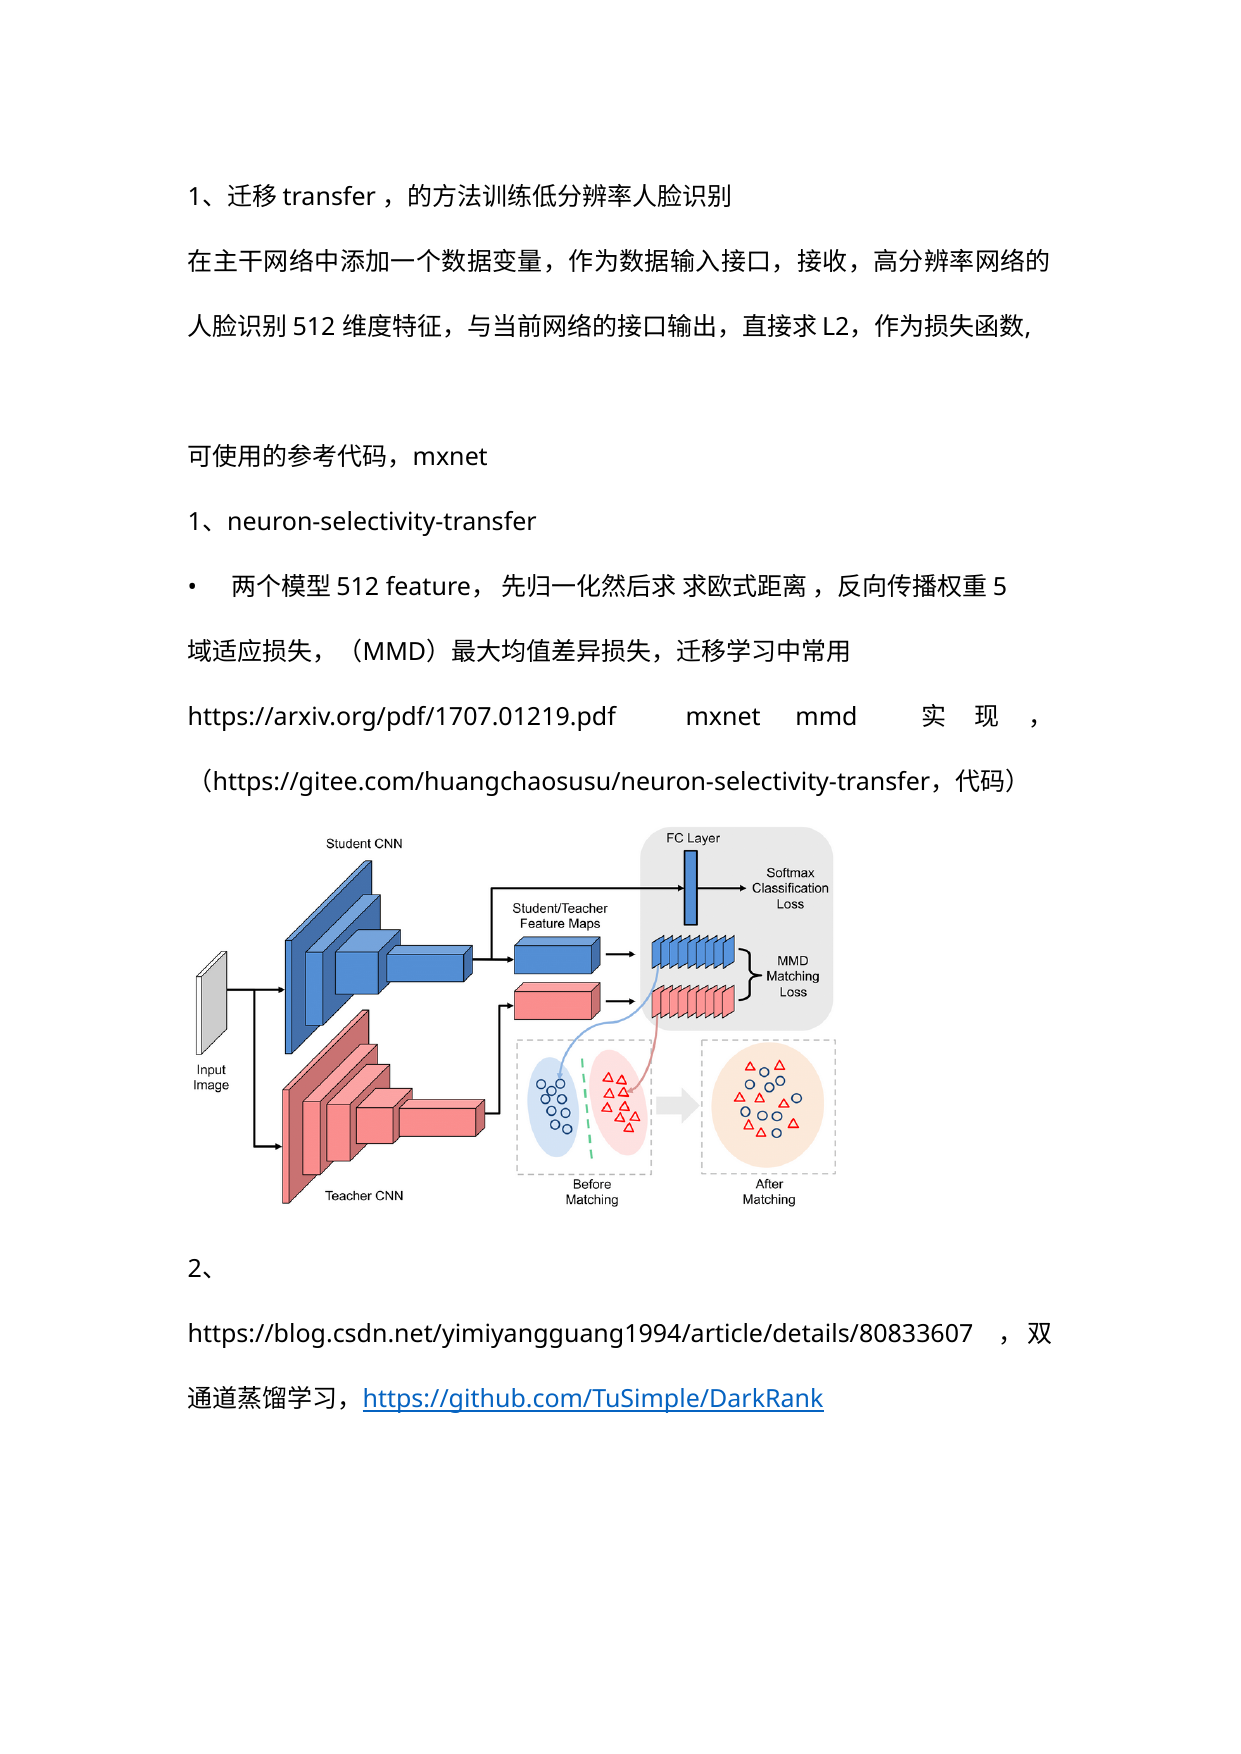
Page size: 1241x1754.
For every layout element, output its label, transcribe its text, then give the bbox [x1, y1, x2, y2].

text 可使用的参考代码，mxnet [187, 422, 1053, 487]
text • 两个模型512 feature， 先归一化然后求 求欧式距离 ，反向传播权重5 [187, 552, 1053, 617]
text 域适应损失，（MMD）最大均值差异损失，迁移学习中常用 [187, 617, 1053, 682]
text 1、迁移 transfer ，的方法训练低分辨率人脸识别 [187, 162, 1053, 227]
text 在主干网络中添加一个数据变量，作为数据输入接口，接收，高分辨率网络的人脸识别512 维度特征，与当前网络的接口输出，直接求L2，作为损失函数, [187, 227, 1053, 357]
text 1、neuron-selectivity-transfer [187, 487, 1053, 552]
text https://arxiv.org/pdf/1707.01219.pdf mxnet mmd 实现，（https://gitee.com/huangchaosusu/neuron-selectivity-transfer，代码） [187, 682, 1053, 812]
text 2、 [187, 1234, 1053, 1299]
picture [187, 812, 862, 1214]
text https://blog.csdn.net/yimiyangguang1994/article/details/80833607 ，双通道蒸馏学习，https://github.com/TuSimple/DarkRank [187, 1299, 1053, 1429]
